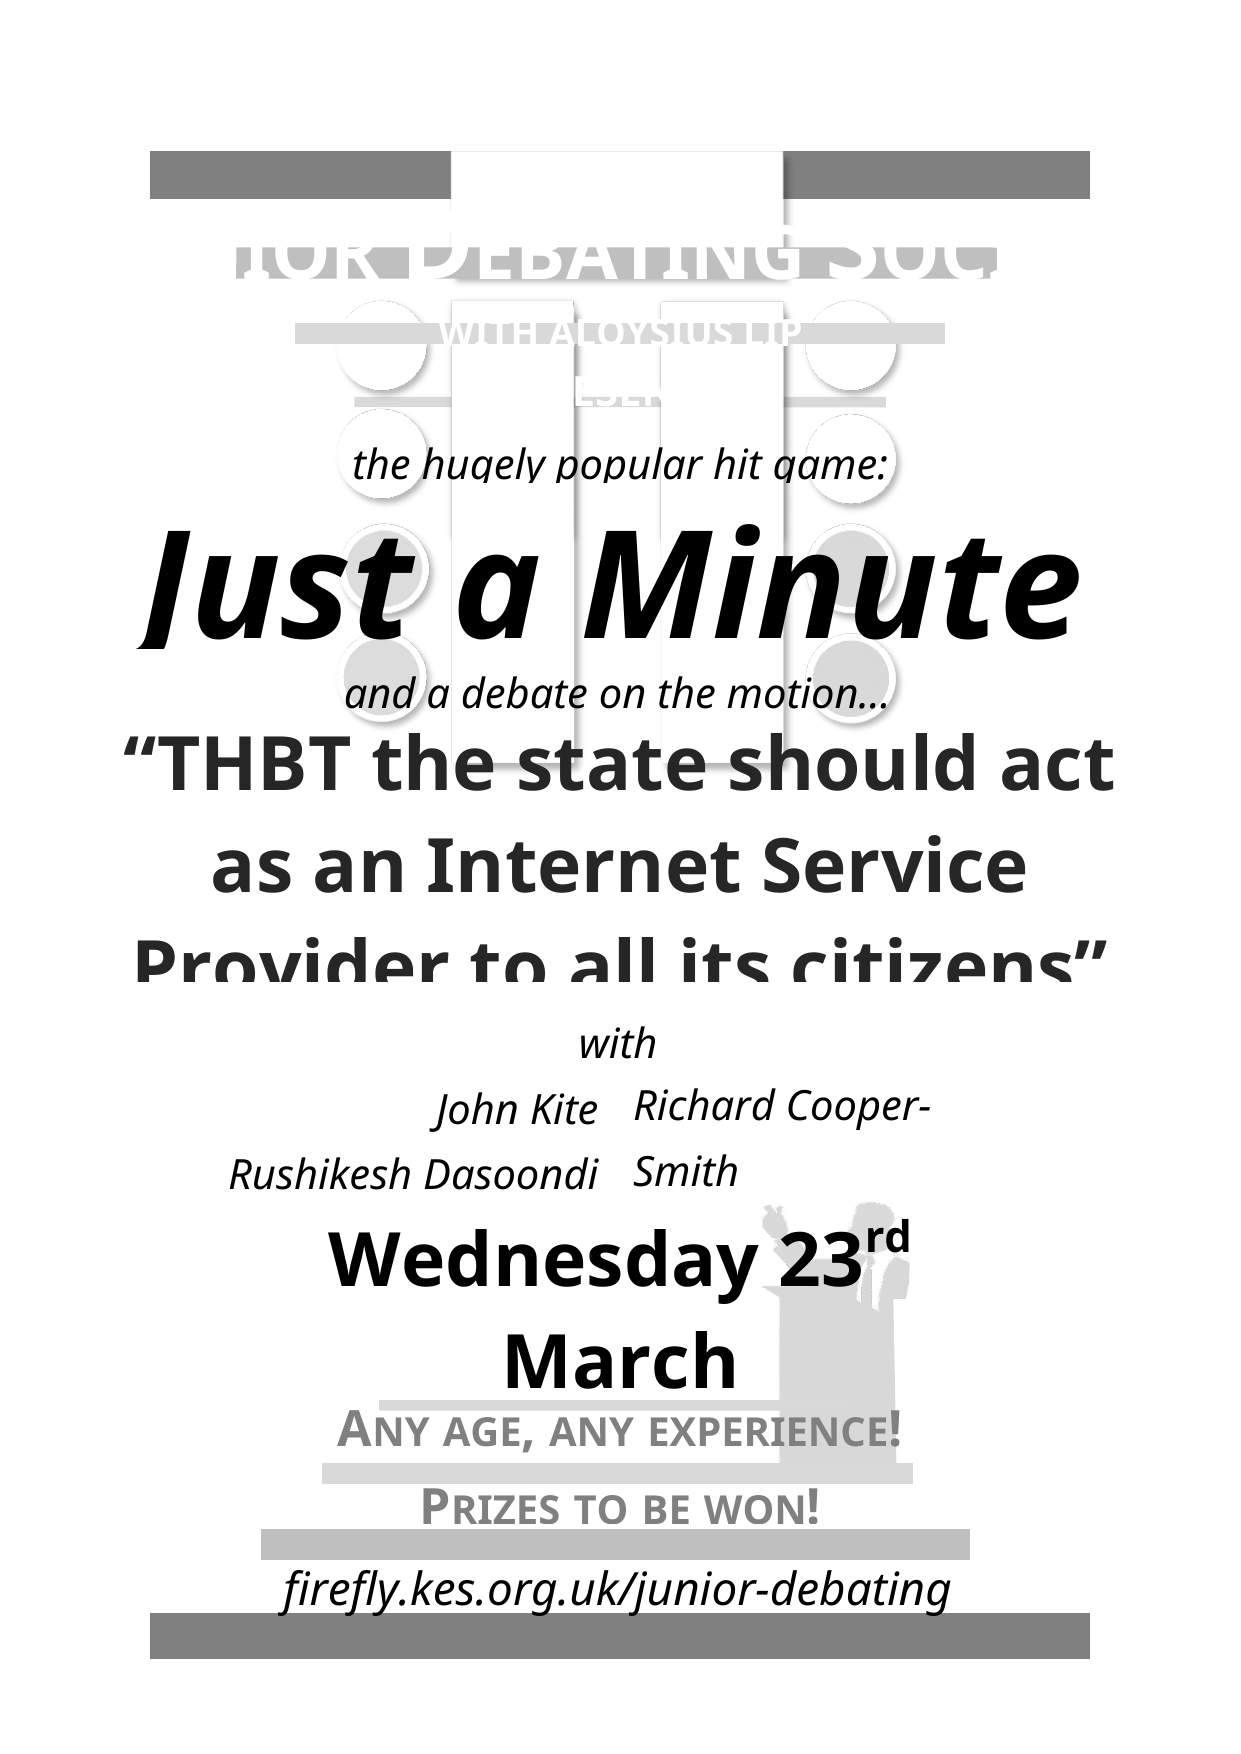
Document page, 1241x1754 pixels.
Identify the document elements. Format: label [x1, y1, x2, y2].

picture [498, 1171, 502, 1186]
picture [740, 1198, 913, 1463]
picture [256, 1148, 502, 1532]
